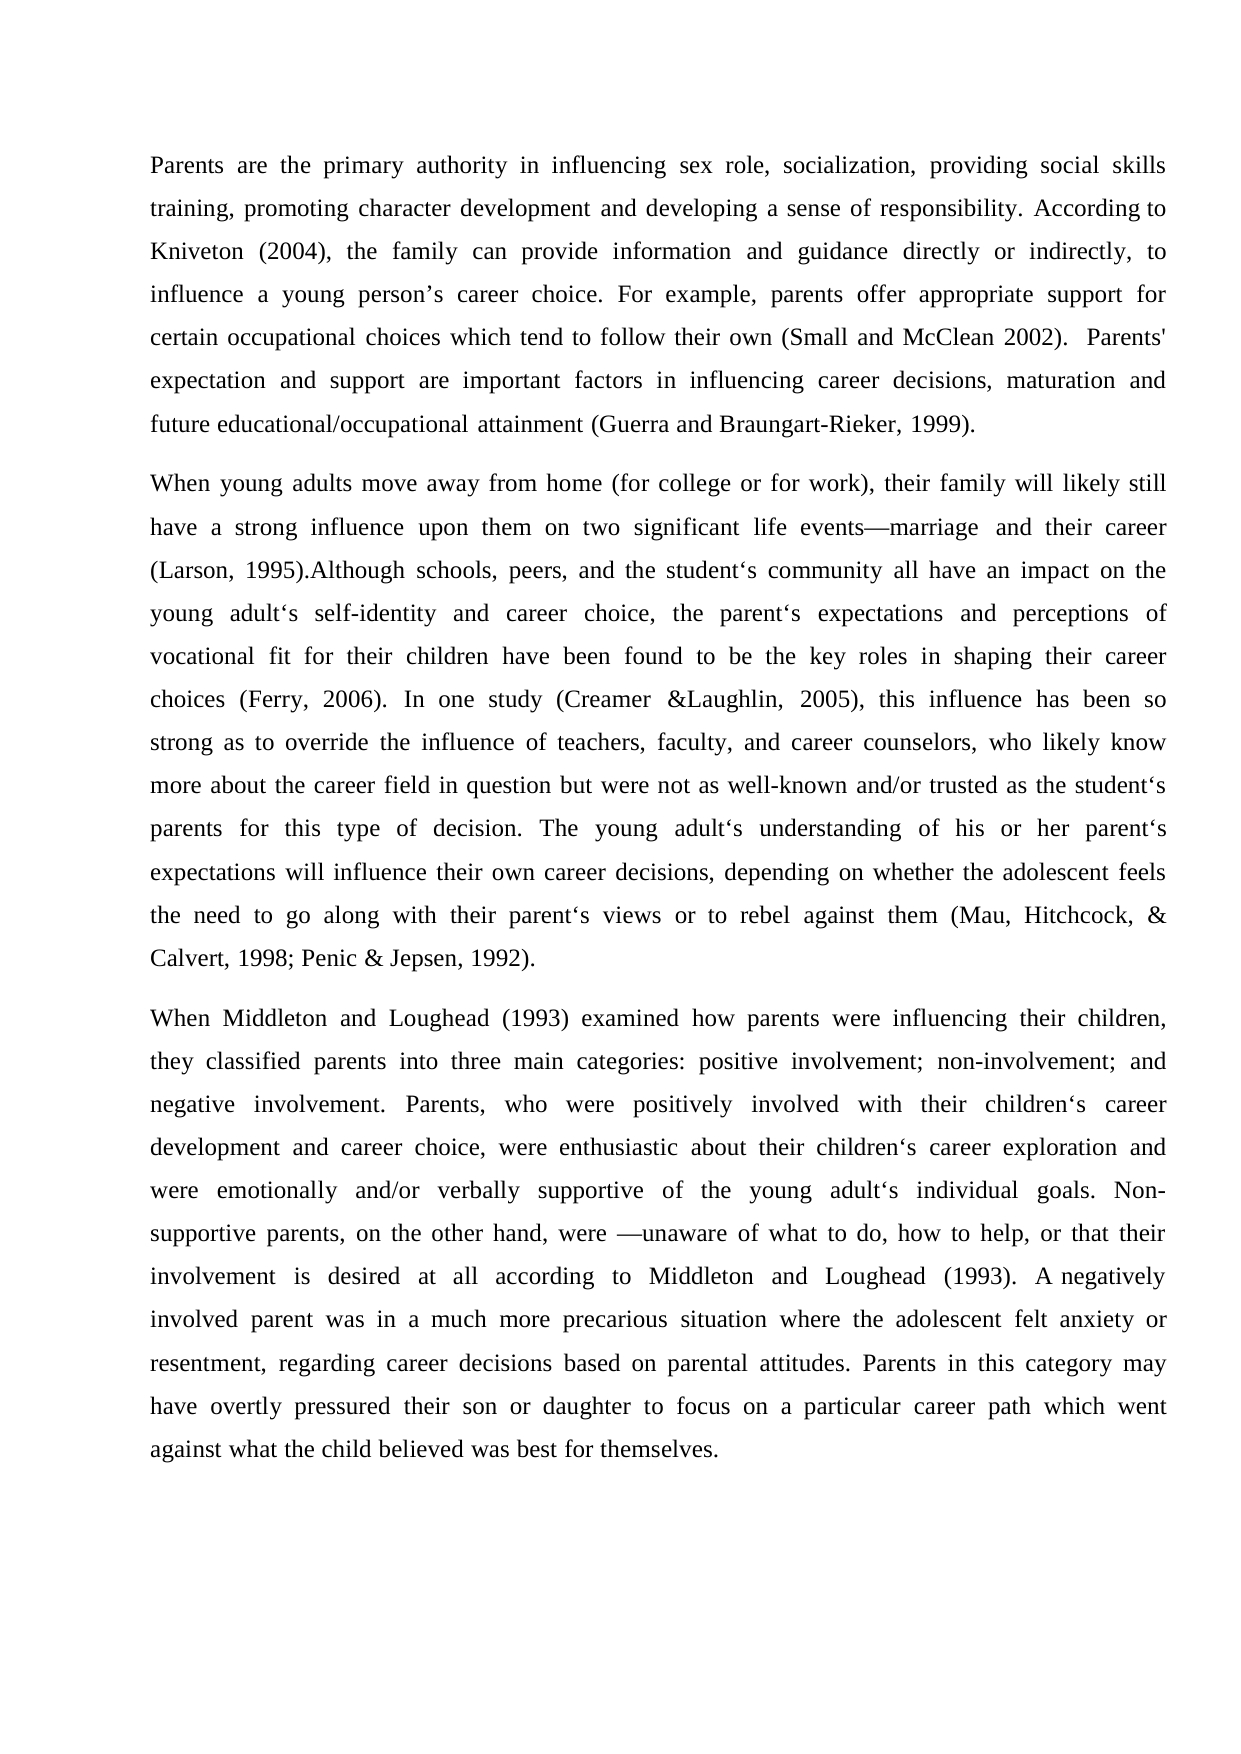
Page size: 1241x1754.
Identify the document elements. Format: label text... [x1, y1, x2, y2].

text When Middleton and Loughead (1993) examined how parents were influencing their children, they classified parents into three main categories: positive involvement; non-involvement; and negative involvement. Parents, who were positively involved with their children‘s career development and career choice, were enthusiastic about their children‘s career exploration and were emotionally and/or verbally supportive of the young adult‘s individual goals. Non- supportive parents, on the other hand, were ―unaware of what to do, how to help, or that their involvement is desired at all according to Middleton and Loughead (1993). A negatively involved parent was in a much more precarious situation where the adolescent felt anxiety or resentment, regarding career decisions based on parental attitudes. Parents in this category may have overtly pressured their son or daughter to focus on a particular career path which went against what the child believed was best for themselves. [150, 1003, 1167, 1463]
text Parents are the primary authority in influencing sex role, socialization, providing social skills training, promoting character development and developing a sense of responsibility. According to Kniveton (2004), the family can provide information and guidance directly or indirectly, to influence a young person’s career choice. For example, parents offer appropriate support for certain occupational choices which tend to follow their own (Small and McClean 2002). Parents' expectation and support are important factors in influencing career decisions, maturation and future educational/occupational attainment (Guerra and Braungart-Rieker, 1999). [150, 150, 1167, 437]
text When young adults move away from home (for college or for work), their family will likely still have a strong influence upon them on two significant life events—marriage and their career (Larson, 1995).Although schools, peers, and the student‘s community all have an impact on the young adult‘s self-identity and career choice, the parent‘s expectations and perceptions of vocational fit for their children have been found to be the key roles in shaping their career choices (Ferry, 2006). In one study (Creamer &Laughlin, 2005), this influence has been so strong as to override the influence of teachers, faculty, and career counselors, who likely know more about the career field in question but were not as well-known and/or trusted as the student‘s parents for this type of decision. The young adult‘s understanding of his or her parent‘s expectations will influence their own career decisions, depending on whether the adolescent feels the need to go along with their parent‘s views or to rebel against them (Mau, Hitchcock, & Calvert, 1998; Penic & Jepsen, 1992). [150, 468, 1167, 972]
